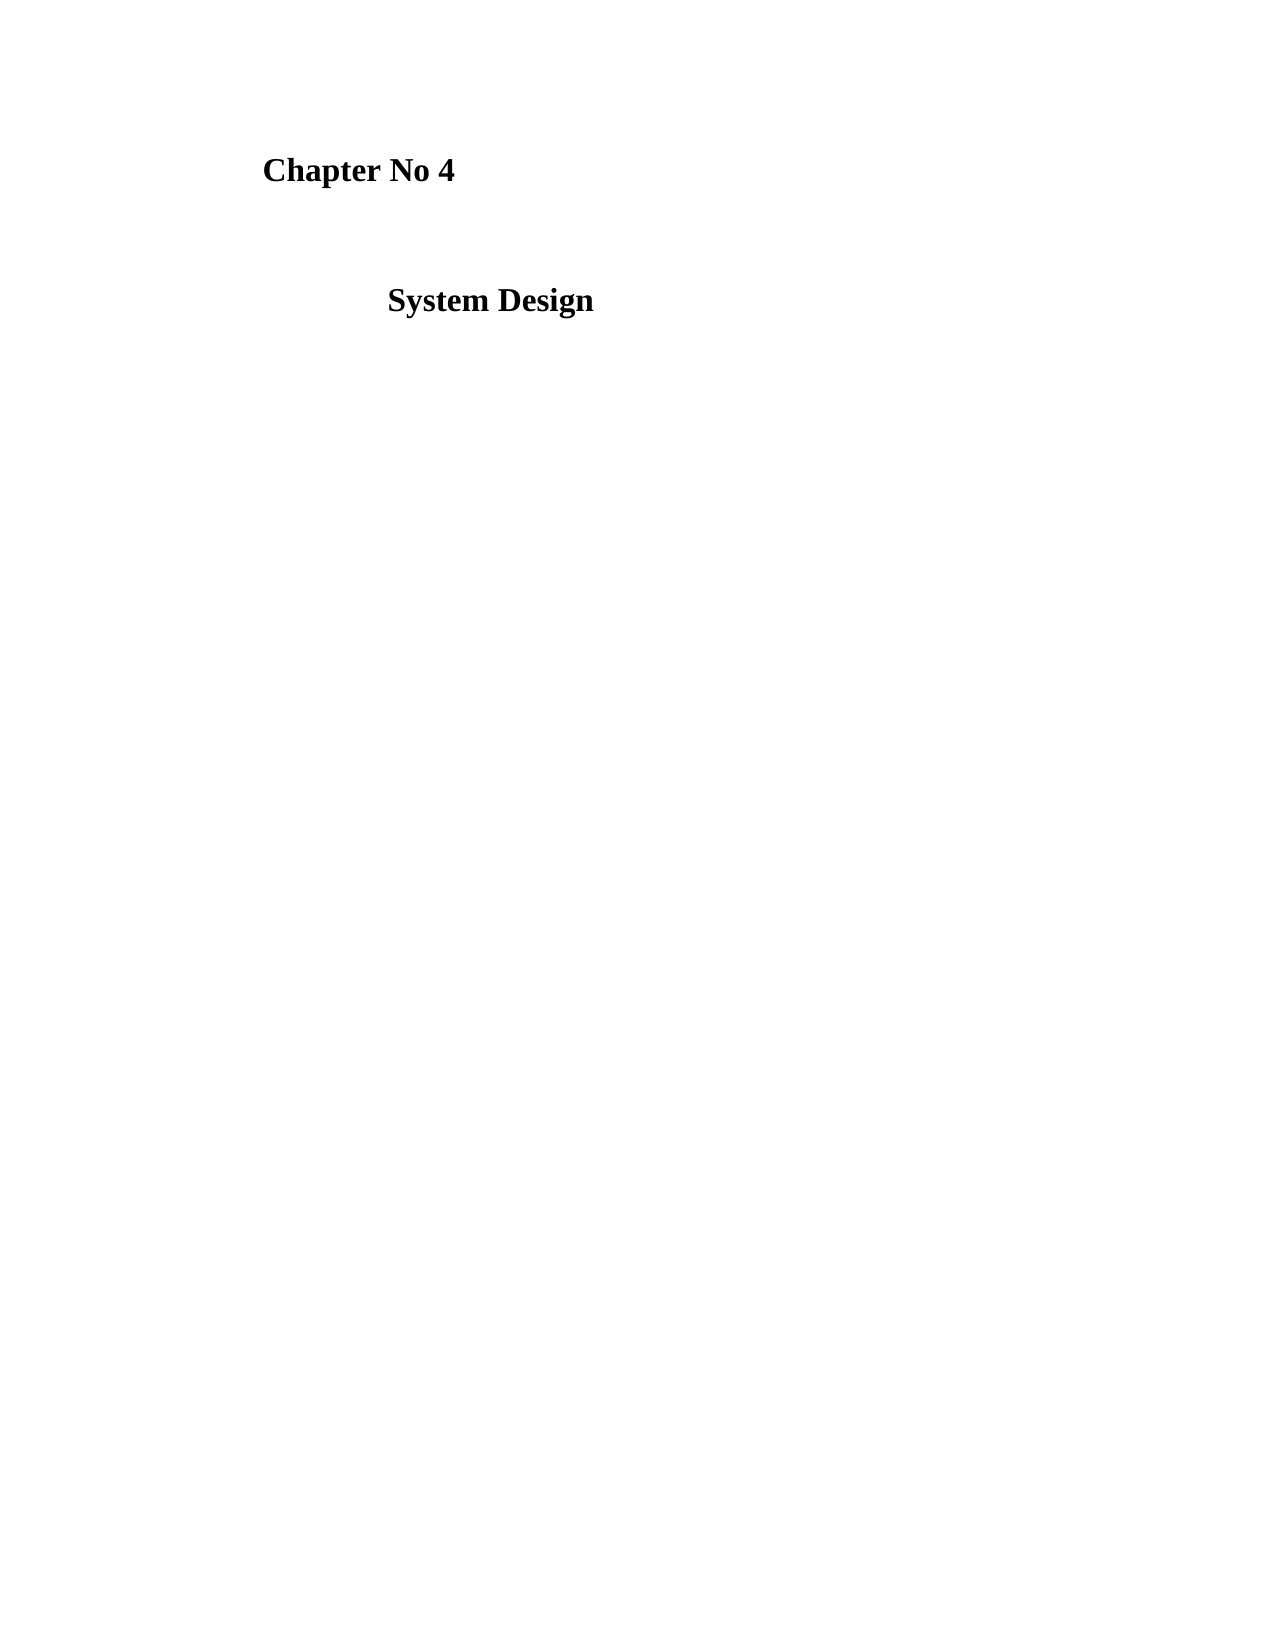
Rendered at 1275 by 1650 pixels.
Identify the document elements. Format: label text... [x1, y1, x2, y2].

text System Design [262, 280, 1117, 318]
text Chapter No 4 [262, 150, 1117, 188]
